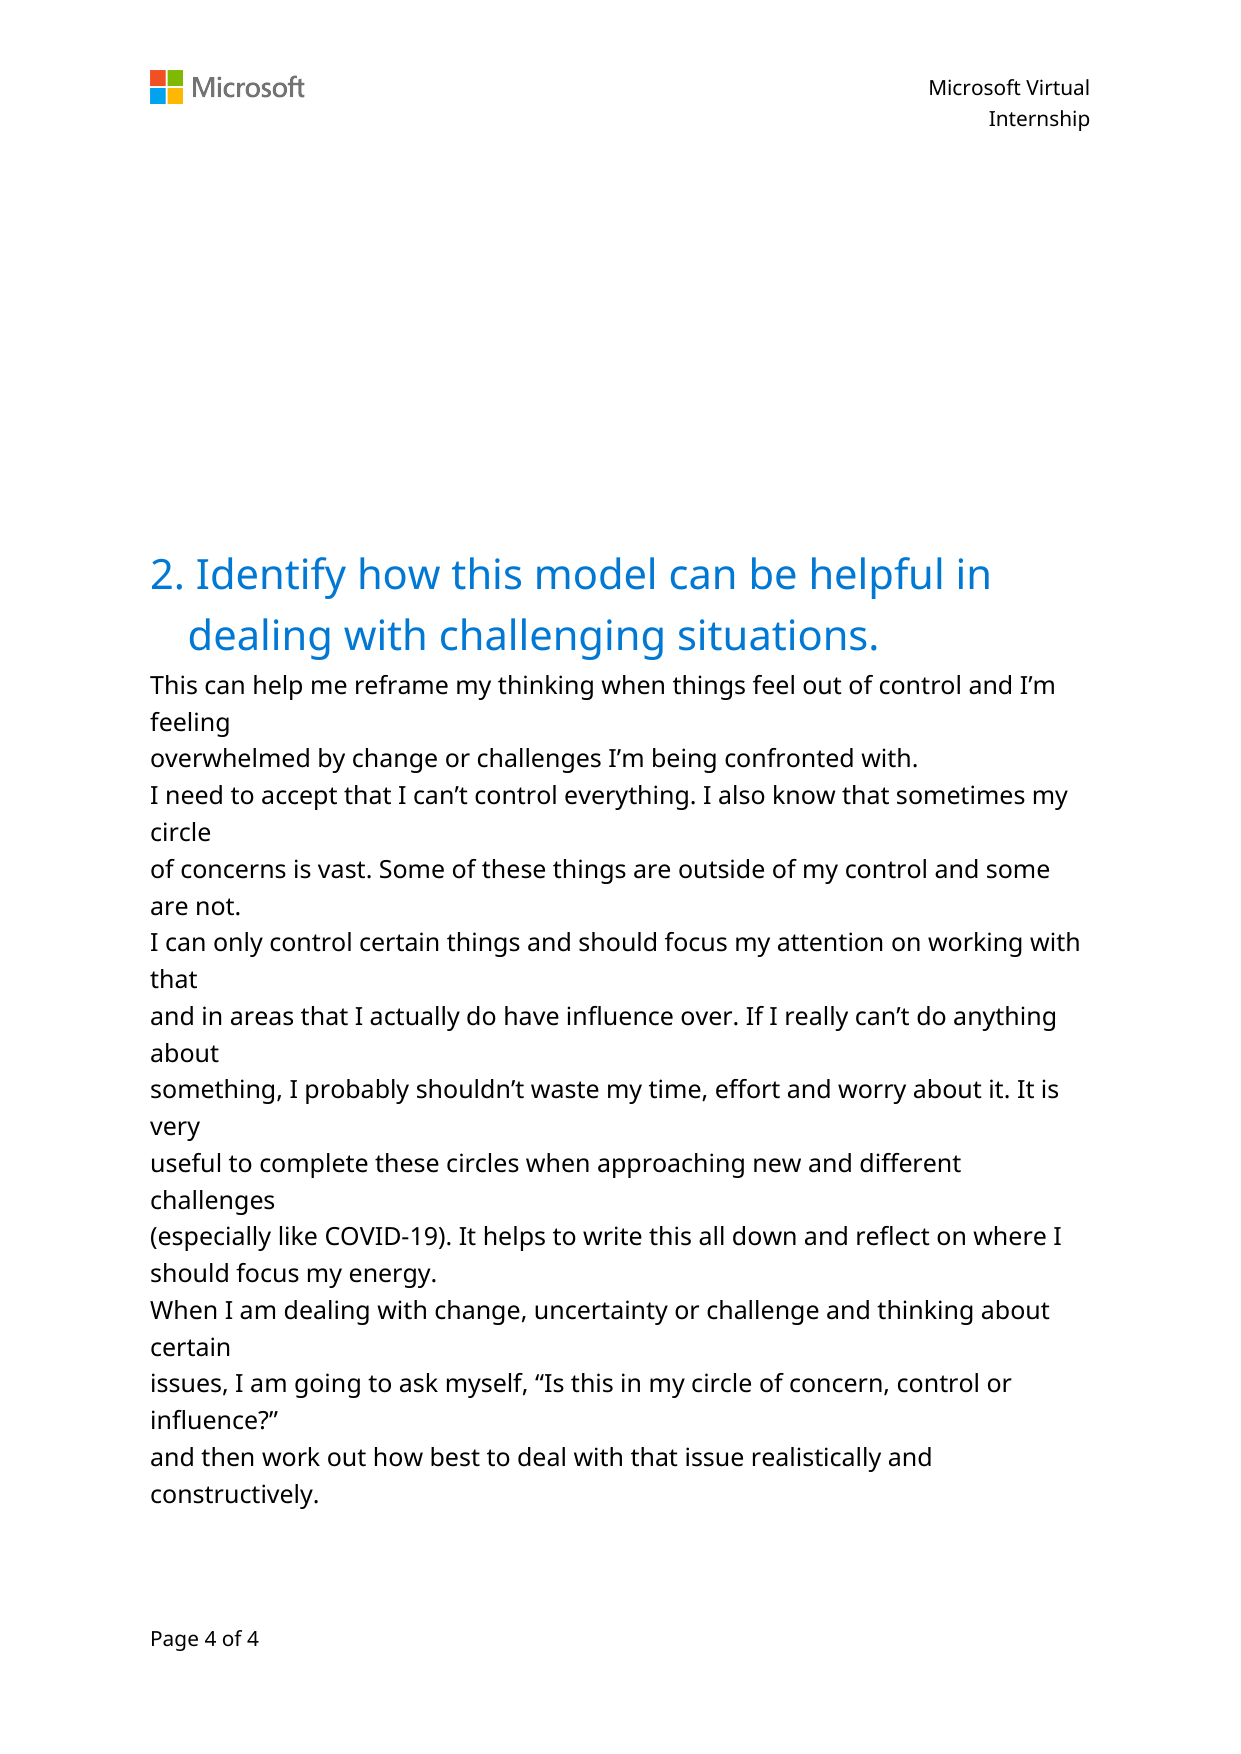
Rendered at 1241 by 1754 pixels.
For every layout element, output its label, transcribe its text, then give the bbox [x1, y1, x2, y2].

text I can only control certain things and should focus my attention on working with that [150, 925, 1090, 996]
text of concerns is vast. Some of these things are outside of my control and some are not. [150, 851, 1090, 922]
text I need to accept that I can’t control everything. I also know that sometimes my circle [150, 778, 1090, 849]
text (especially like COVID-19). It helps to write this all down and reflect on where I [150, 1219, 1090, 1253]
text and then work out how best to deal with that issue realistically and constructively. [150, 1440, 1090, 1511]
text This can help me reframe my thinking when things feel out of control and I’m feeling [150, 667, 1090, 738]
text and in areas that I actually do have influence over. If I really can’t do anything about [150, 998, 1090, 1069]
text overwhelmed by change or challenges I’m being confronted with. [150, 741, 1090, 775]
picture [150, 70, 305, 104]
text When I am dealing with change, uncertainty or challenge and thinking about certain [150, 1293, 1090, 1363]
text issues, I am going to ask myself, “Is this in my circle of concern, control or influence?” [150, 1366, 1090, 1437]
text something, I probably shouldn’t waste my time, effort and worry about it. It is very [150, 1072, 1090, 1143]
text should focus my energy. [150, 1256, 1090, 1290]
text 2. Identify how this model can be helpful in dealing with challenging situations. [150, 545, 1090, 663]
text useful to complete these circles when approaching new and different challenges [150, 1146, 1090, 1216]
